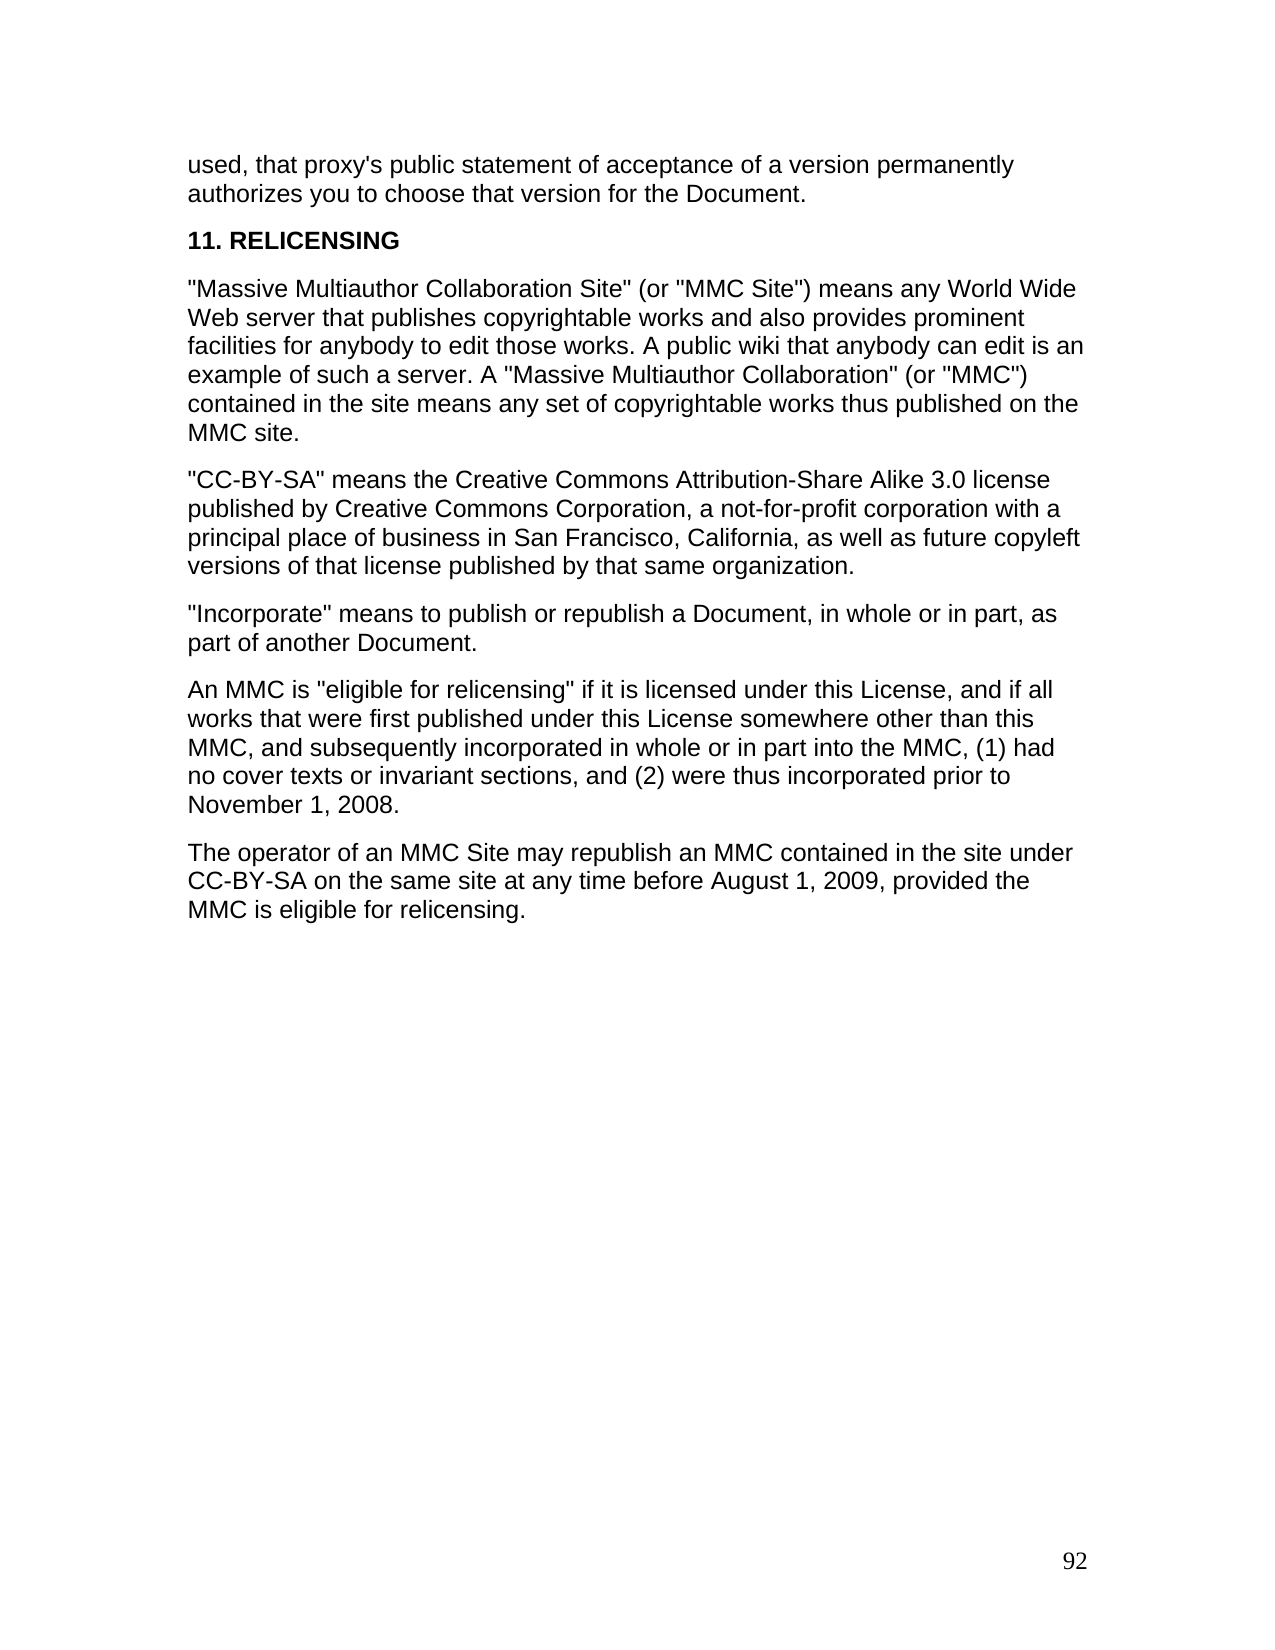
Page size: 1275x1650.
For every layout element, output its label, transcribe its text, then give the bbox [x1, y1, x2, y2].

text "CC-BY-SA" means the Creative Commons Attribution-Share Alike 3.0 license published by Creative Commons Corporation, a not-for-profit corporation with a principal place of business in San Francisco, California, as well as future copyleft versions of that license published by that same organization. [187, 465, 1087, 580]
text 11. RELICENSING [187, 226, 1087, 255]
text "Massive Multiauthor Collaboration Site" (or "MMC Site") means any World Wide Web server that publishes copyrightable works and also provides prominent facilities for anybody to edit those works. A public wiki that anybody can edit is an example of such a server. A "Massive Multiauthor Collaboration" (or "MMC") contained in the site means any set of copyrightable works thus published on the MMC site. [187, 274, 1087, 446]
text The operator of an MMC Site may republish an MMC contained in the site under CC-BY-SA on the same site at any time before August 1, 2009, provided the MMC is eligible for relicensing. [187, 837, 1087, 924]
text "Incorporate" means to publish or republish a Document, in whole or in part, as part of another Document. [187, 599, 1087, 656]
text An MMC is "eligible for relicensing" if it is licensed under this License, and if all works that were first published under this License somewhere other than this MMC, and subsequently incorporated in whole or in part into the MMC, (1) had no cover texts or invariant sections, and (2) were thus incorporated prior to November 1, 2008. [187, 675, 1087, 819]
